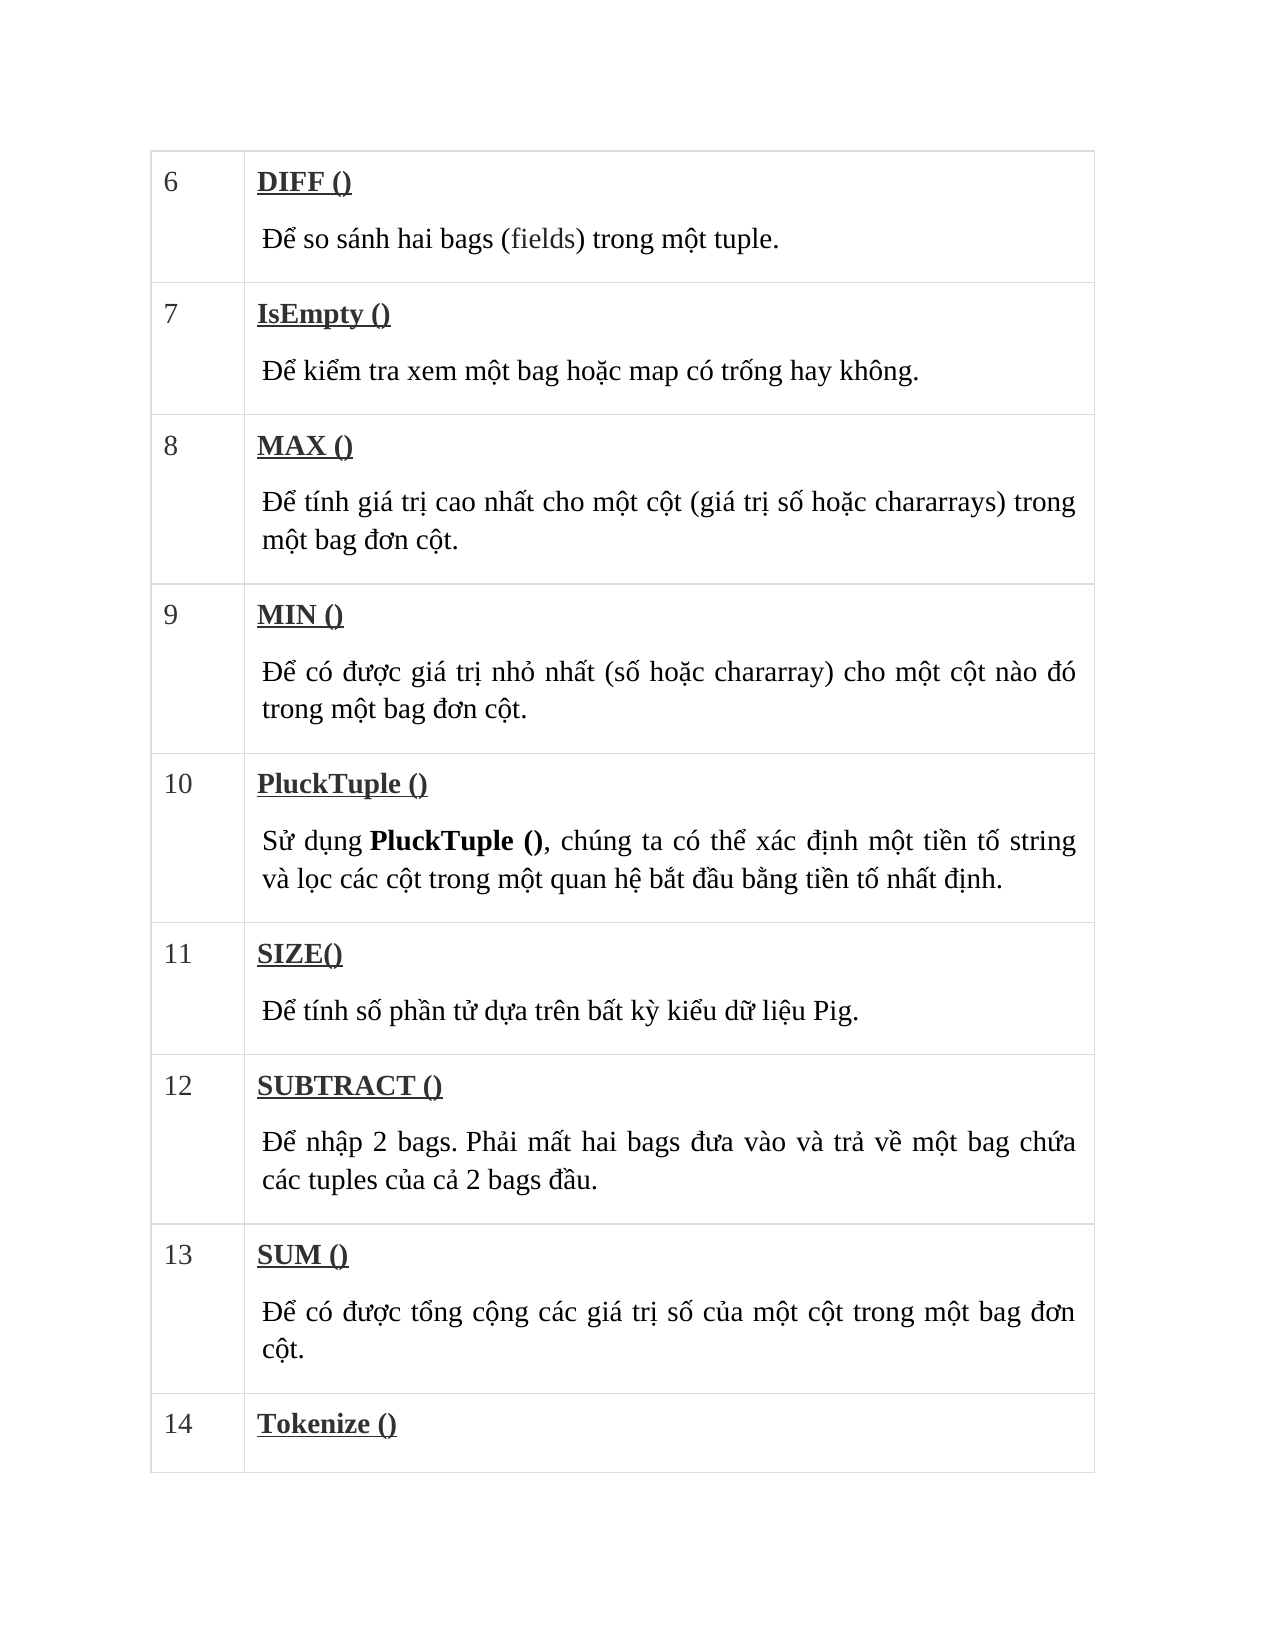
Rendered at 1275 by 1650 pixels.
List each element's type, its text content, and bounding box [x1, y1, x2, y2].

table_cell SUBTRACT () Để nhập 2 bags. Phải mất hai bags đưa vào và trả về một bag chứa các tuples của cả 2 bags đầu. [245, 1055, 1094, 1223]
table_cell PluckTuple () Sử dụng PluckTuple (), chúng ta có thể xác định một tiền tố string và lọc các cột trong một quan hệ bắt đầu bằng tiền tố nhất định. [245, 754, 1094, 922]
table_cell IsEmpty () Để kiểm tra xem một bag hoặc map có trống hay không. [245, 283, 1094, 414]
table_cell DIFF () Để so sánh hai bags (fields) trong một tuple. [245, 152, 1094, 282]
table_cell SIZE() Để tính số phần tử dựa trên bất kỳ kiểu dữ liệu Pig. [245, 923, 1094, 1054]
table_cell 10 [152, 754, 244, 922]
table_cell 12 [152, 1055, 244, 1223]
table_cell 14 [152, 1394, 244, 1471]
table_cell 13 [152, 1225, 244, 1392]
table_cell 9 [152, 585, 244, 752]
table_cell MIN () Để có được giá trị nhỏ nhất (số hoặc chararray) cho một cột nào đó trong một bag đơn cột. [245, 585, 1094, 752]
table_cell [245, 1394, 1094, 1471]
table_cell MAX () Để tính giá trị cao nhất cho một cột (giá trị số hoặc chararrays) trong một bag đơn cột. [245, 415, 1094, 583]
table_cell 11 [152, 923, 244, 1054]
table_cell SUM () Để có được tổng cộng các giá trị số của một cột trong một bag đơn cột. [245, 1225, 1094, 1392]
table_cell 8 [152, 415, 244, 583]
table_cell 7 [152, 283, 244, 414]
table_cell 6 [152, 152, 244, 282]
